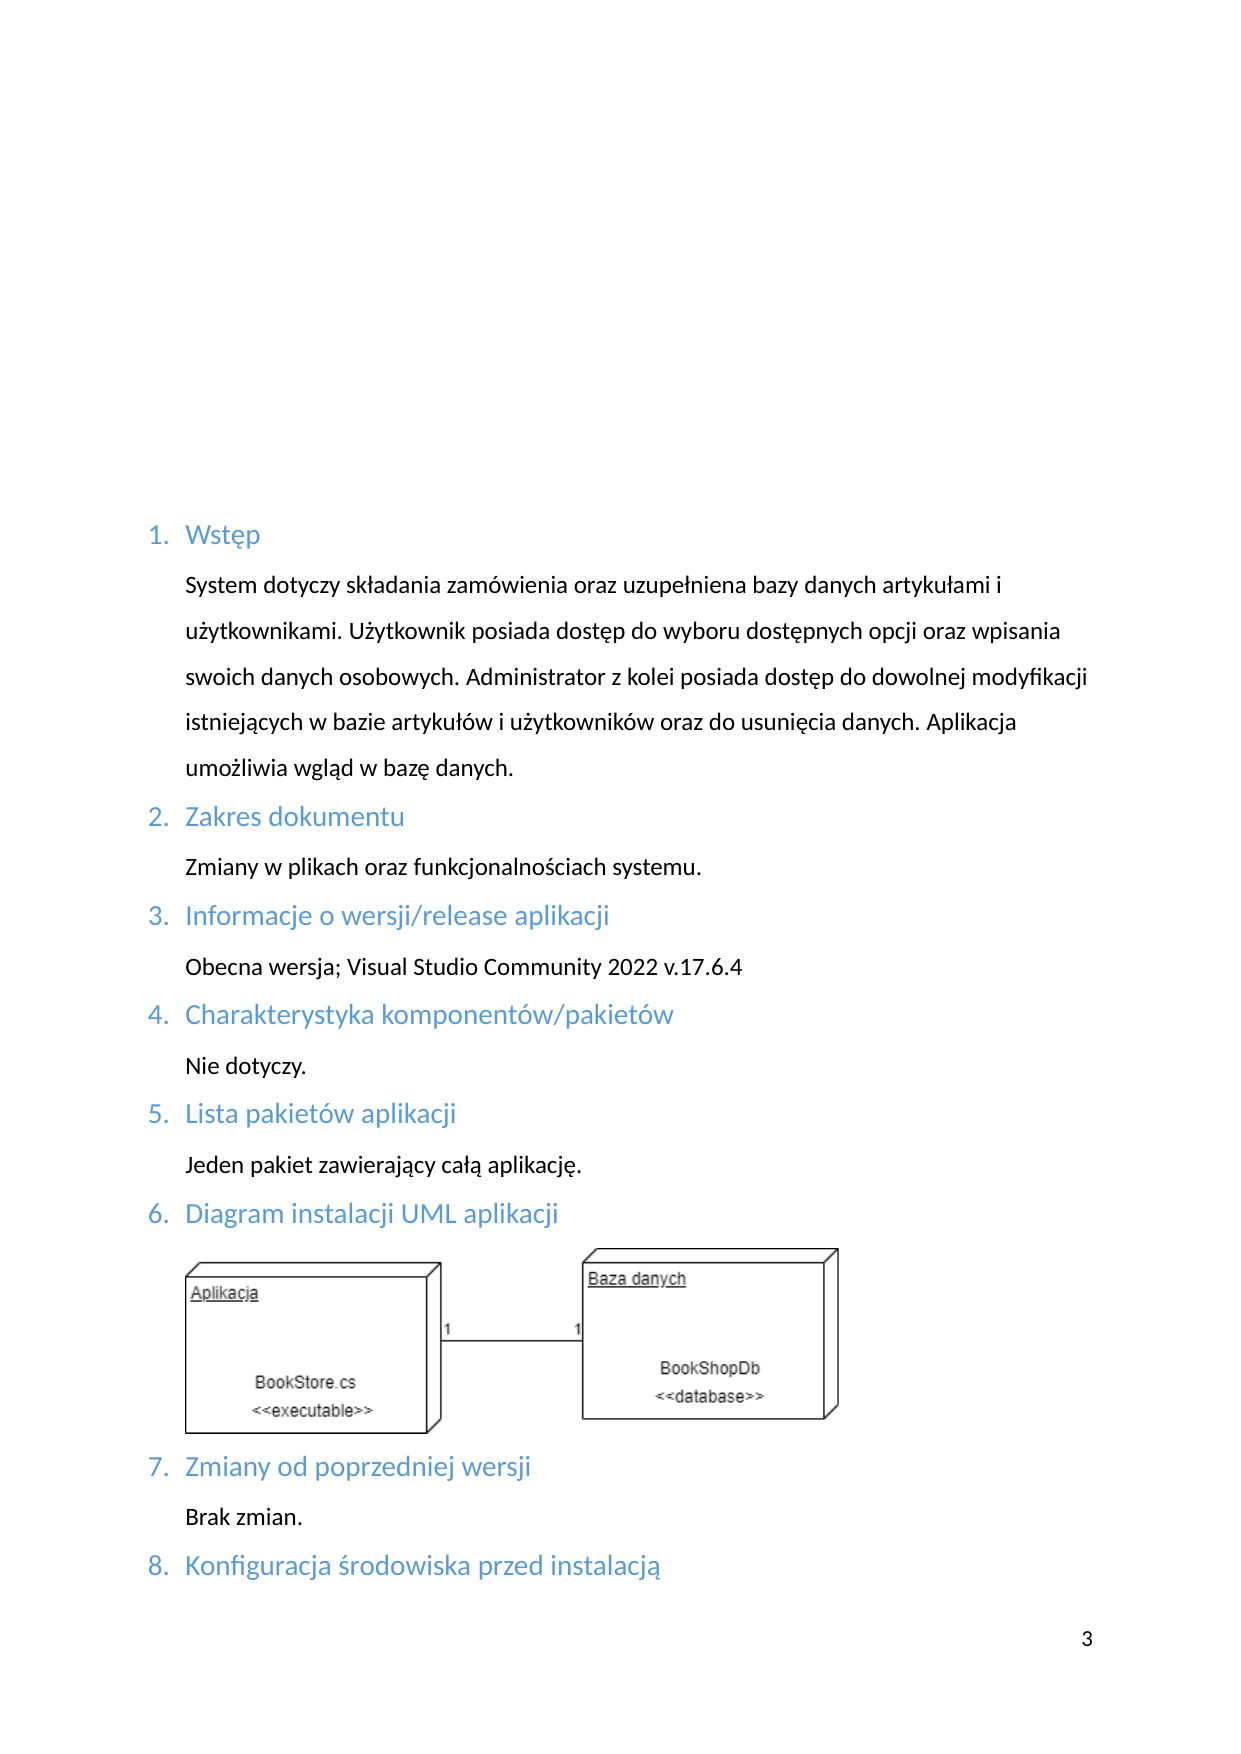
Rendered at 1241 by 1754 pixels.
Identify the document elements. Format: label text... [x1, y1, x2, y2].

list Informacje o wersji/release aplikacji [148, 897, 1093, 933]
list Diagram instalacji UML aplikacji [148, 1195, 1093, 1230]
list Konfiguracja środowiska przed instalacją [148, 1547, 1093, 1583]
list Nie dotyczy. [185, 1050, 1093, 1080]
list System dotyczy składania zamówienia oraz uzupełniena bazy danych artykułami i użytkownikami. Użytkownik posiada dostęp do wyboru dostępnych opcji oraz wpisania swoich danych osobowych. Administrator z kolei posiada dostęp do dowolnej modyfikacji istniejących w bazie artykułów i użytkowników oraz do usunięcia danych. Aplikacja umożliwia wgląd w bazę danych. [185, 569, 1093, 783]
list Lista pakietów aplikacji [148, 1096, 1093, 1131]
list Obecna wersja; Visual Studio Community 2022 v.17.6.4 [185, 951, 1093, 981]
list Zmiany od poprzedniej wersji [148, 1448, 1093, 1483]
list Wstęp [148, 516, 1093, 552]
picture [185, 1248, 839, 1434]
list Jeden pakiet zawierający całą aplikację. [185, 1149, 1093, 1179]
list Zmiany w plikach oraz funkcjonalnościach systemu. [185, 851, 1093, 882]
list Zakres dokumentu [148, 798, 1093, 834]
list Charakterystyka komponentów/pakietów [148, 996, 1093, 1032]
list Brak zmian. [185, 1501, 1093, 1532]
